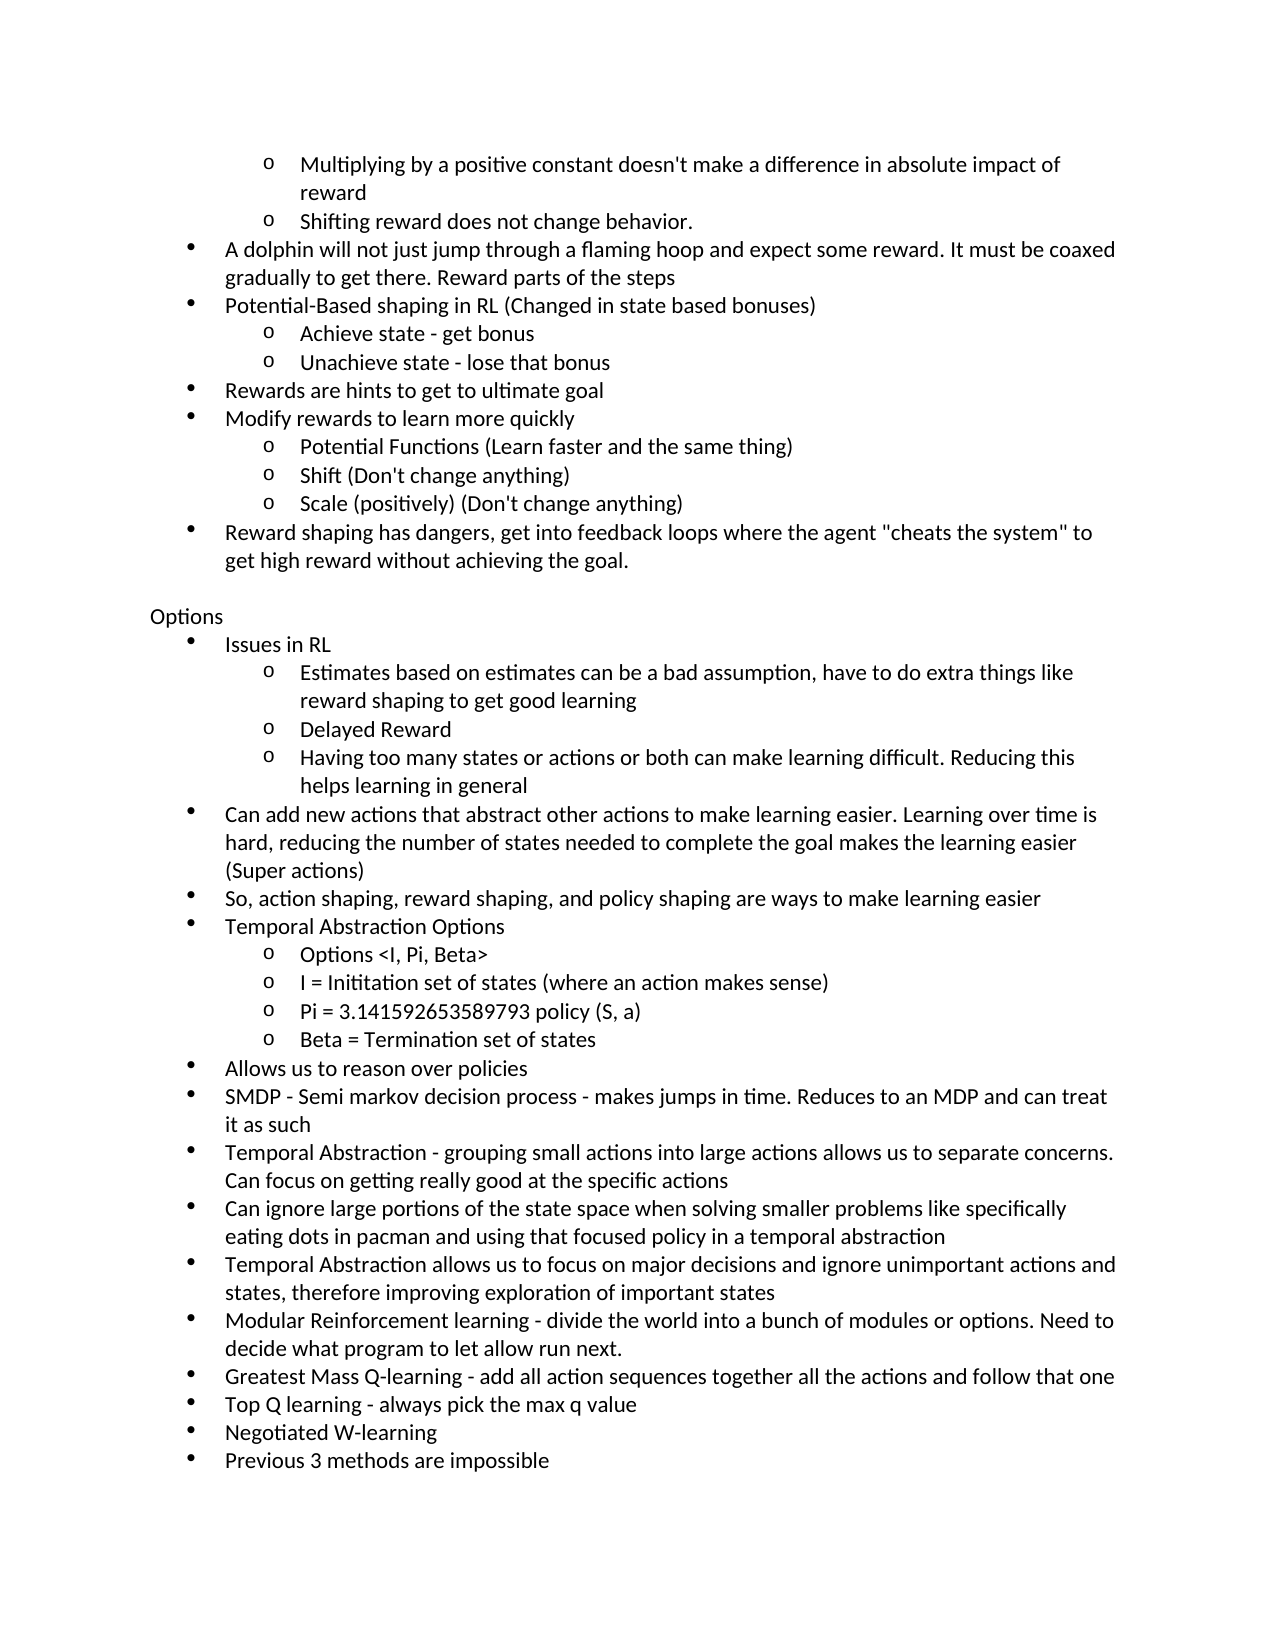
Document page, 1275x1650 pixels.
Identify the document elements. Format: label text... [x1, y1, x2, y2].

list Temporal Abstraction allows us to focus on major decisions and ignore unimportant actions and states, therefore improving exploration of important states [187, 1250, 1125, 1306]
list Rewards are hints to get to ultimate goal [187, 376, 1125, 404]
list Estimates based on estimates can be a bad assumption, have to do extra things like reward shaping to get good learning [262, 658, 1125, 714]
list Multiplying by a positive constant doesn't make a difference in absolute impact of reward [262, 150, 1125, 207]
list Issues in RL [187, 630, 1125, 658]
list Temporal Abstraction - grouping small actions into large actions allows us to separate concerns. Can focus on getting really good at the specific actions [187, 1138, 1125, 1194]
list I = Inititation set of states (where an action makes sense) [262, 968, 1125, 997]
list Can add new actions that abstract other actions to make learning easier. Learning over time is hard, reducing the number of states needed to complete the goal makes the learning easier (Super actions) [187, 800, 1125, 884]
list Potential-Based shaping in RL (Changed in state based bonuses) [187, 291, 1125, 319]
list So, action shaping, reward shaping, and policy shaping are ways to make learning easier [187, 884, 1125, 912]
list Unachieve state - lose that bonus [262, 348, 1125, 376]
list Shift (Don't change anything) [262, 461, 1125, 489]
list Reward shaping has dangers, get into feedback loops where the agent "cheats the system" to get high reward without achieving the goal. [187, 518, 1125, 574]
list Top Q learning - always pick the max q value [187, 1390, 1125, 1418]
text Options [150, 602, 1125, 630]
list Scale (positively) (Don't change anything) [262, 489, 1125, 518]
list Allows us to reason over policies [187, 1054, 1125, 1082]
list Modify rewards to learn more quickly [187, 404, 1125, 432]
list Delayed Reward [262, 714, 1125, 743]
list Achieve state - get bonus [262, 319, 1125, 348]
list Previous 3 methods are impossible [187, 1446, 1125, 1474]
list Potential Functions (Learn faster and the same thing) [262, 432, 1125, 461]
list Shifting reward does not change behavior. [262, 207, 1125, 235]
list SMDP - Semi markov decision process - makes jumps in time. Reduces to an MDP and can treat it as such [187, 1082, 1125, 1138]
list Having too many states or actions or both can make learning difficult. Reducing this helps learning in general [262, 743, 1125, 800]
list Greatest Mass Q-learning - add all action sequences together all the actions and follow that one [187, 1362, 1125, 1390]
list Options <I, Pi, Beta> [262, 940, 1125, 968]
list Beta = Termination set of states [262, 1025, 1125, 1054]
list Pi = 3.141592653589793 policy (S, a) [262, 997, 1125, 1025]
list Can ignore large portions of the state space when solving smaller problems like specifically eating dots in pacman and using that focused policy in a temporal abstraction [187, 1194, 1125, 1250]
list Modular Reinforcement learning - divide the world into a bunch of modules or options. Need to decide what program to let allow run next. [187, 1306, 1125, 1362]
list Temporal Abstraction Options [187, 912, 1125, 940]
list Negotiated W-learning [187, 1418, 1125, 1446]
list A dolphin will not just jump through a flaming hoop and expect some reward. It must be coaxed gradually to get there. Reward parts of the steps [187, 235, 1125, 291]
